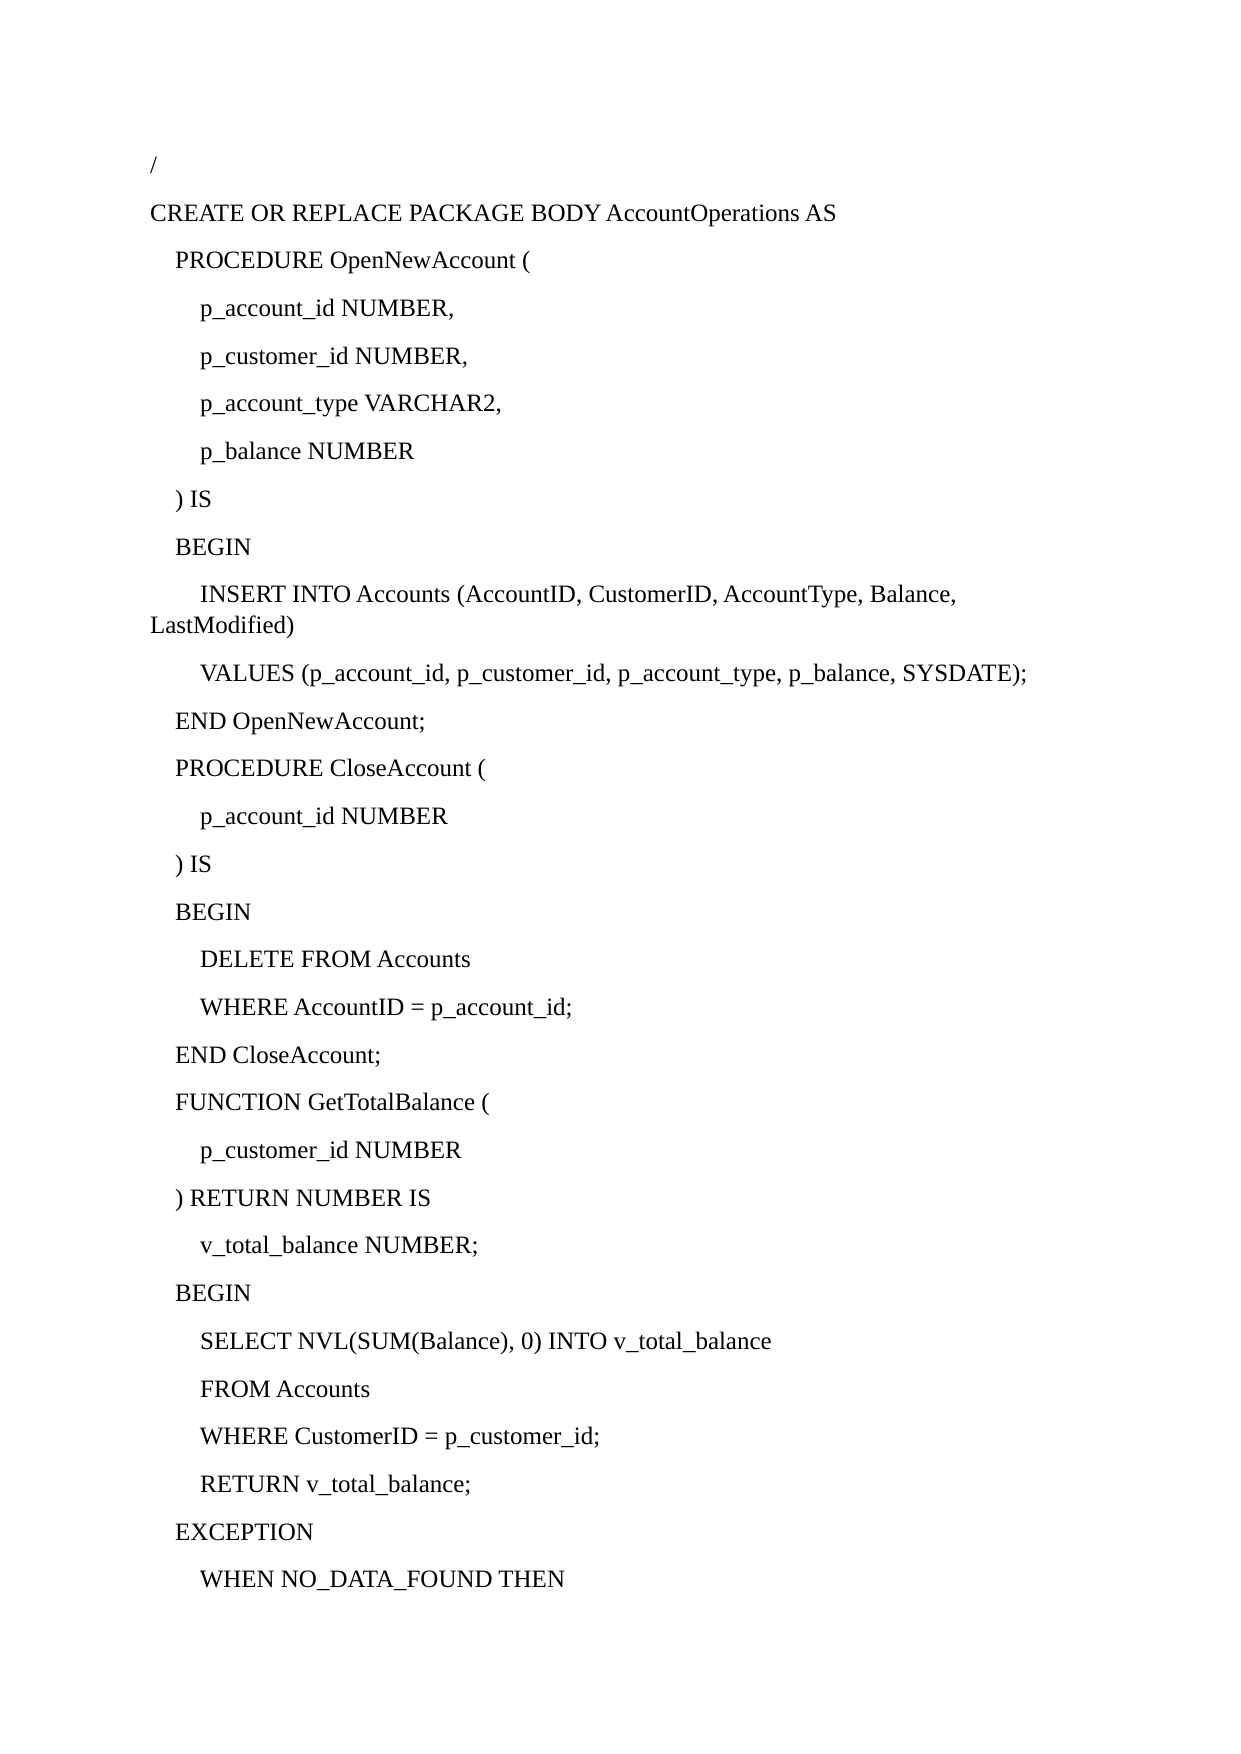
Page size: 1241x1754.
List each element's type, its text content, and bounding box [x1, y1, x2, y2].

text DELETE FROM Accounts [150, 944, 1090, 973]
text BEGIN [150, 1278, 1090, 1307]
text FUNCTION GetTotalBalance ( [150, 1087, 1090, 1116]
text SELECT NVL(SUM(Balance), 0) INTO v_total_balance [150, 1326, 1090, 1355]
text WHERE CustomerID = p_customer_id; [150, 1421, 1090, 1450]
text / [150, 150, 1090, 179]
text BEGIN [150, 897, 1090, 925]
text END OpenNewAccount; [150, 706, 1090, 734]
text p_account_id NUMBER [150, 801, 1090, 830]
text CREATE OR REPLACE PACKAGE BODY AccountOperations AS [150, 198, 1090, 226]
text p_balance NUMBER [150, 436, 1090, 465]
text ) IS [150, 484, 1090, 513]
text EXCEPTION [150, 1517, 1090, 1546]
text p_customer_id NUMBER [150, 1135, 1090, 1164]
text BEGIN [150, 532, 1090, 560]
text FROM Accounts [150, 1374, 1090, 1402]
text WHEN NO_DATA_FOUND THEN [150, 1564, 1090, 1593]
text PROCEDURE OpenNewAccount ( [150, 245, 1090, 274]
text END CloseAccount; [150, 1040, 1090, 1068]
text WHERE AccountID = p_account_id; [150, 992, 1090, 1021]
text v_total_balance NUMBER; [150, 1231, 1090, 1259]
text p_account_id NUMBER, [150, 293, 1090, 322]
text ) IS [150, 849, 1090, 878]
text PROCEDURE CloseAccount ( [150, 753, 1090, 782]
text INSERT INTO Accounts (AccountID, CustomerID, AccountType, Balance, LastModified) [150, 579, 1090, 639]
text p_customer_id NUMBER, [150, 341, 1090, 369]
text p_account_type VARCHAR2, [150, 388, 1090, 417]
text VALUES (p_account_id, p_customer_id, p_account_type, p_balance, SYSDATE); [150, 658, 1090, 687]
text ) RETURN NUMBER IS [150, 1183, 1090, 1212]
text RETURN v_total_balance; [150, 1469, 1090, 1498]
